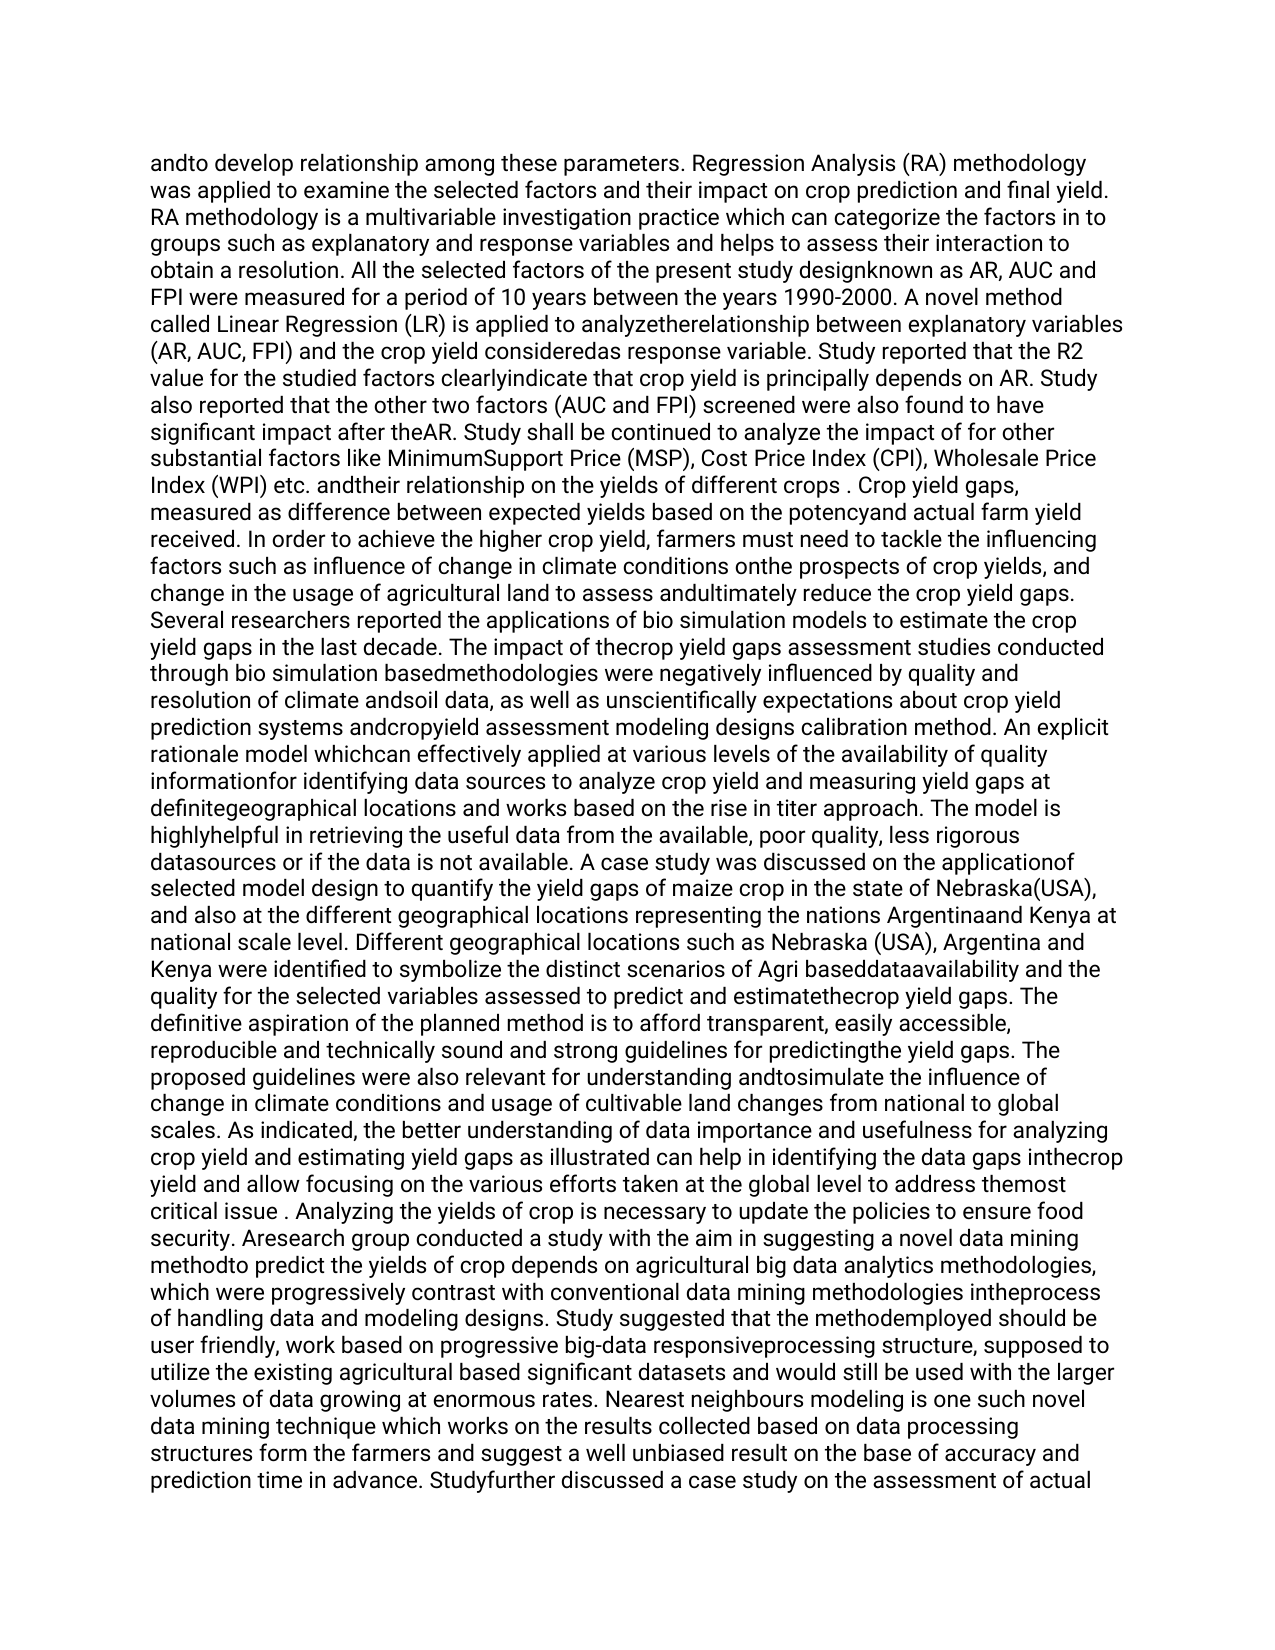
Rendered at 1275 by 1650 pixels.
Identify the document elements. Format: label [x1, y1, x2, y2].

text [150, 150, 1125, 1494]
